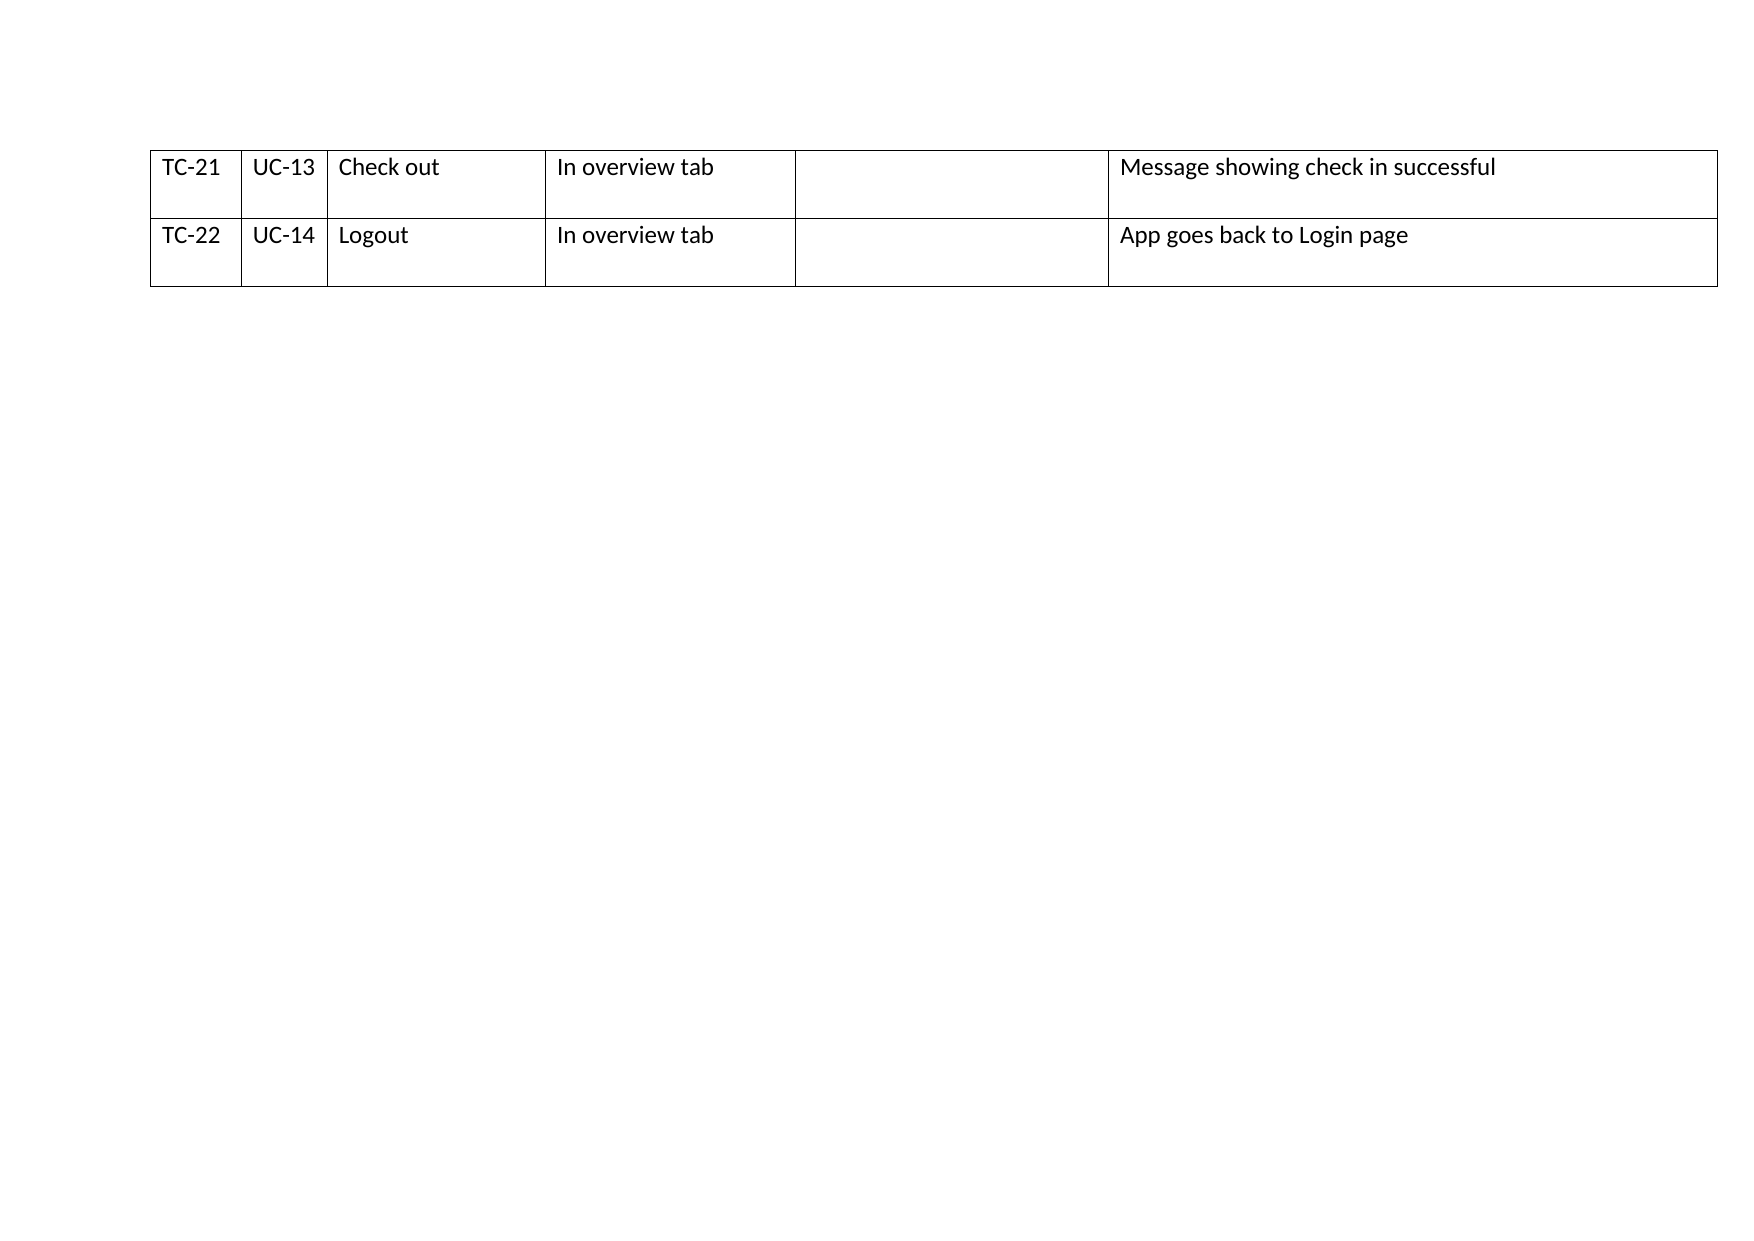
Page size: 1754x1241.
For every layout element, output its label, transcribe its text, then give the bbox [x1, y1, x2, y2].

table_cell [796, 151, 1108, 218]
table_cell UC-13 [242, 151, 327, 218]
table_cell In overview tab [546, 219, 795, 286]
table_cell Logout [328, 219, 545, 286]
table_cell UC-14 [242, 219, 327, 286]
table_cell App goes back to Login page [1109, 219, 1717, 286]
table_cell Message showing check in successful [1109, 151, 1717, 218]
table_cell TC-22 [151, 219, 241, 286]
table_cell In overview tab [546, 151, 795, 218]
table_cell TC-21 [151, 151, 241, 218]
table_cell Check out [328, 151, 545, 218]
table_cell [796, 219, 1108, 286]
